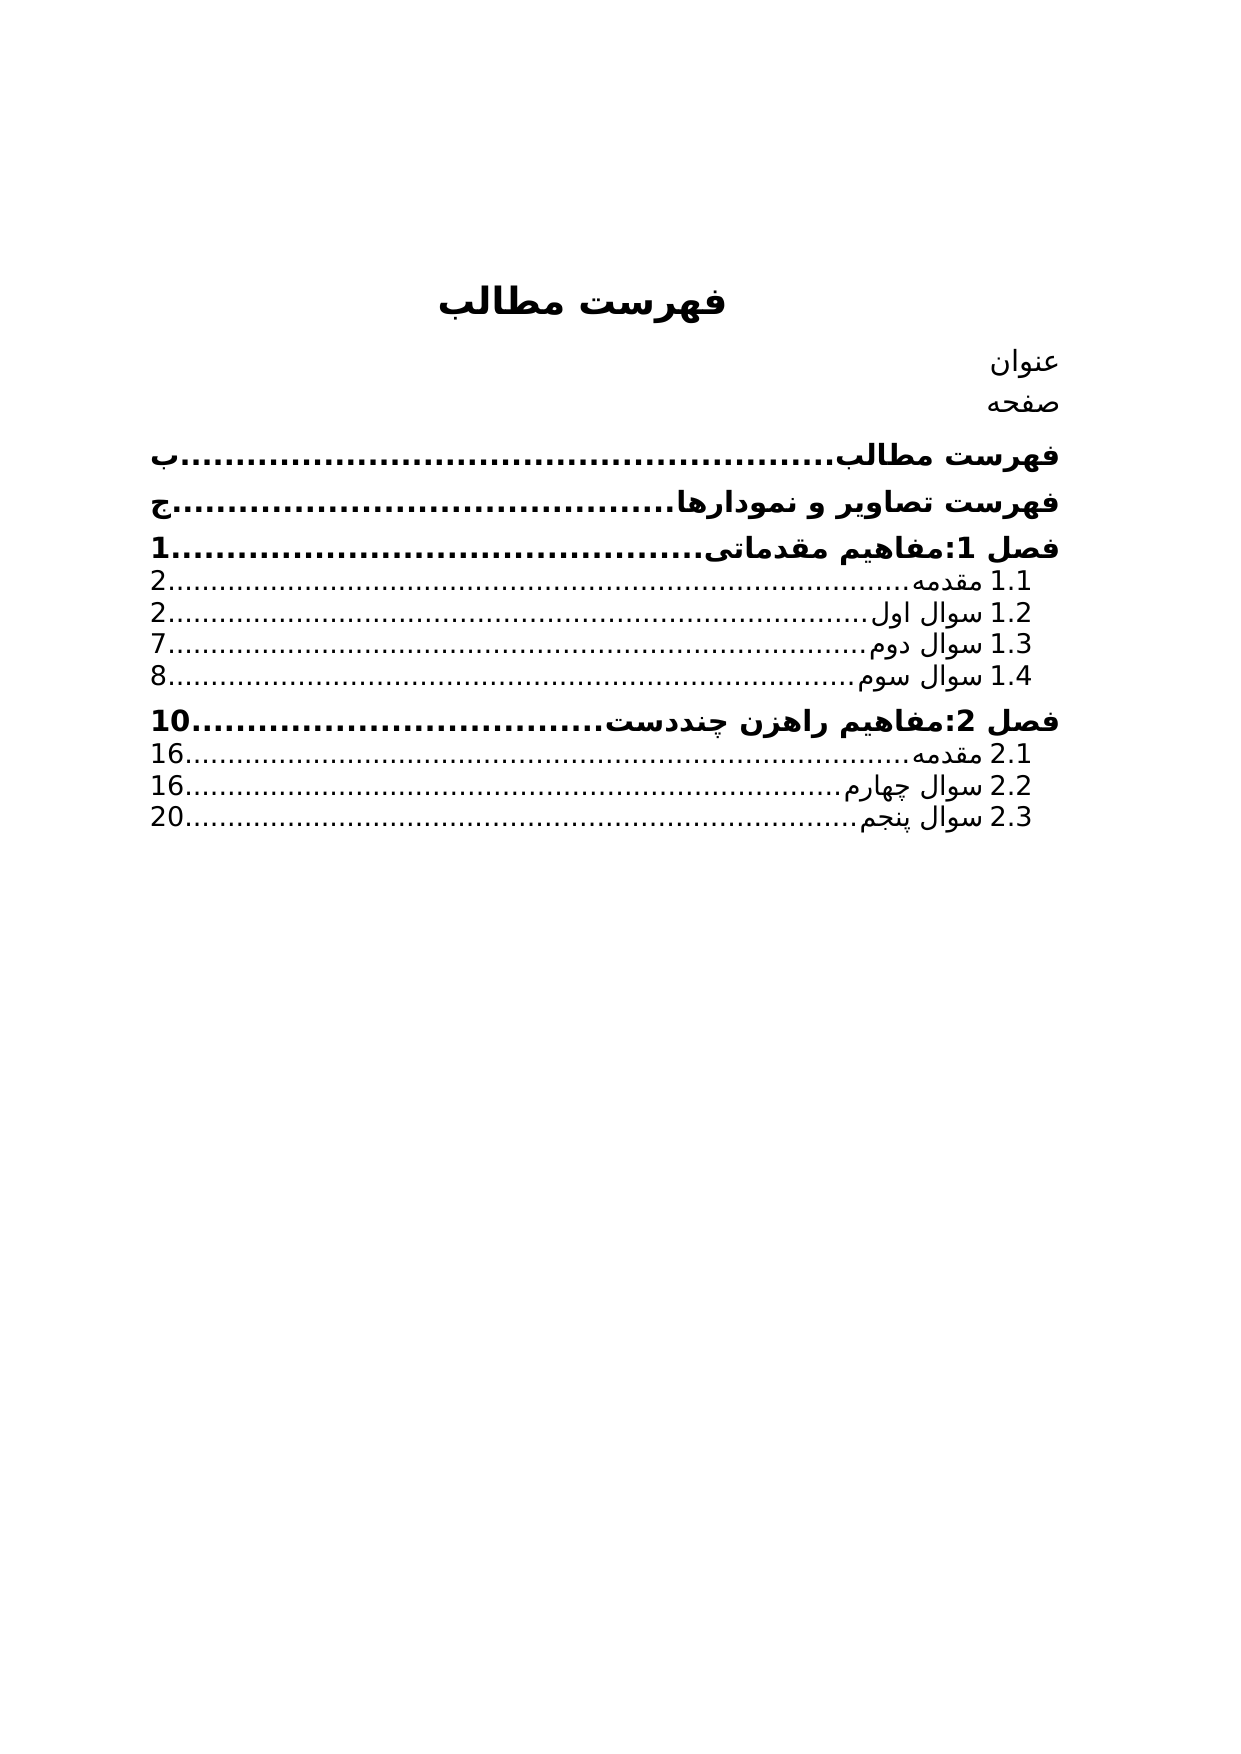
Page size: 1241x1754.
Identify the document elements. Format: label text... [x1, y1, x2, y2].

text فصل 1:مفاهیم مقدماتی 1 [150, 532, 1060, 566]
text 1‌.4‌ سوال سوم 8 [150, 660, 1060, 692]
subtitle فهرست مطالب [150, 280, 1015, 324]
text فهرست تصاویر و نمودارها ‌ج [150, 485, 1060, 519]
text 1‌.3‌ سوال دوم 7 [150, 629, 1060, 660]
text 1‌.1‌ مقدمه 2 [150, 566, 1060, 597]
text 2‌.1‌ مقدمه 16 [150, 738, 1060, 770]
text 2‌.2‌ سوال چهارم 16 [150, 770, 1060, 801]
text عنوان صفحه [150, 345, 1060, 419]
text فهرست مطالب ‌ب [150, 439, 1060, 473]
text 1‌.2‌ سوال اول 2 [150, 597, 1060, 629]
text 2‌.3‌ سوال پنجم 20 [150, 801, 1060, 833]
text فصل 2:مفاهیم راهزن چنددست 10 [150, 704, 1060, 738]
